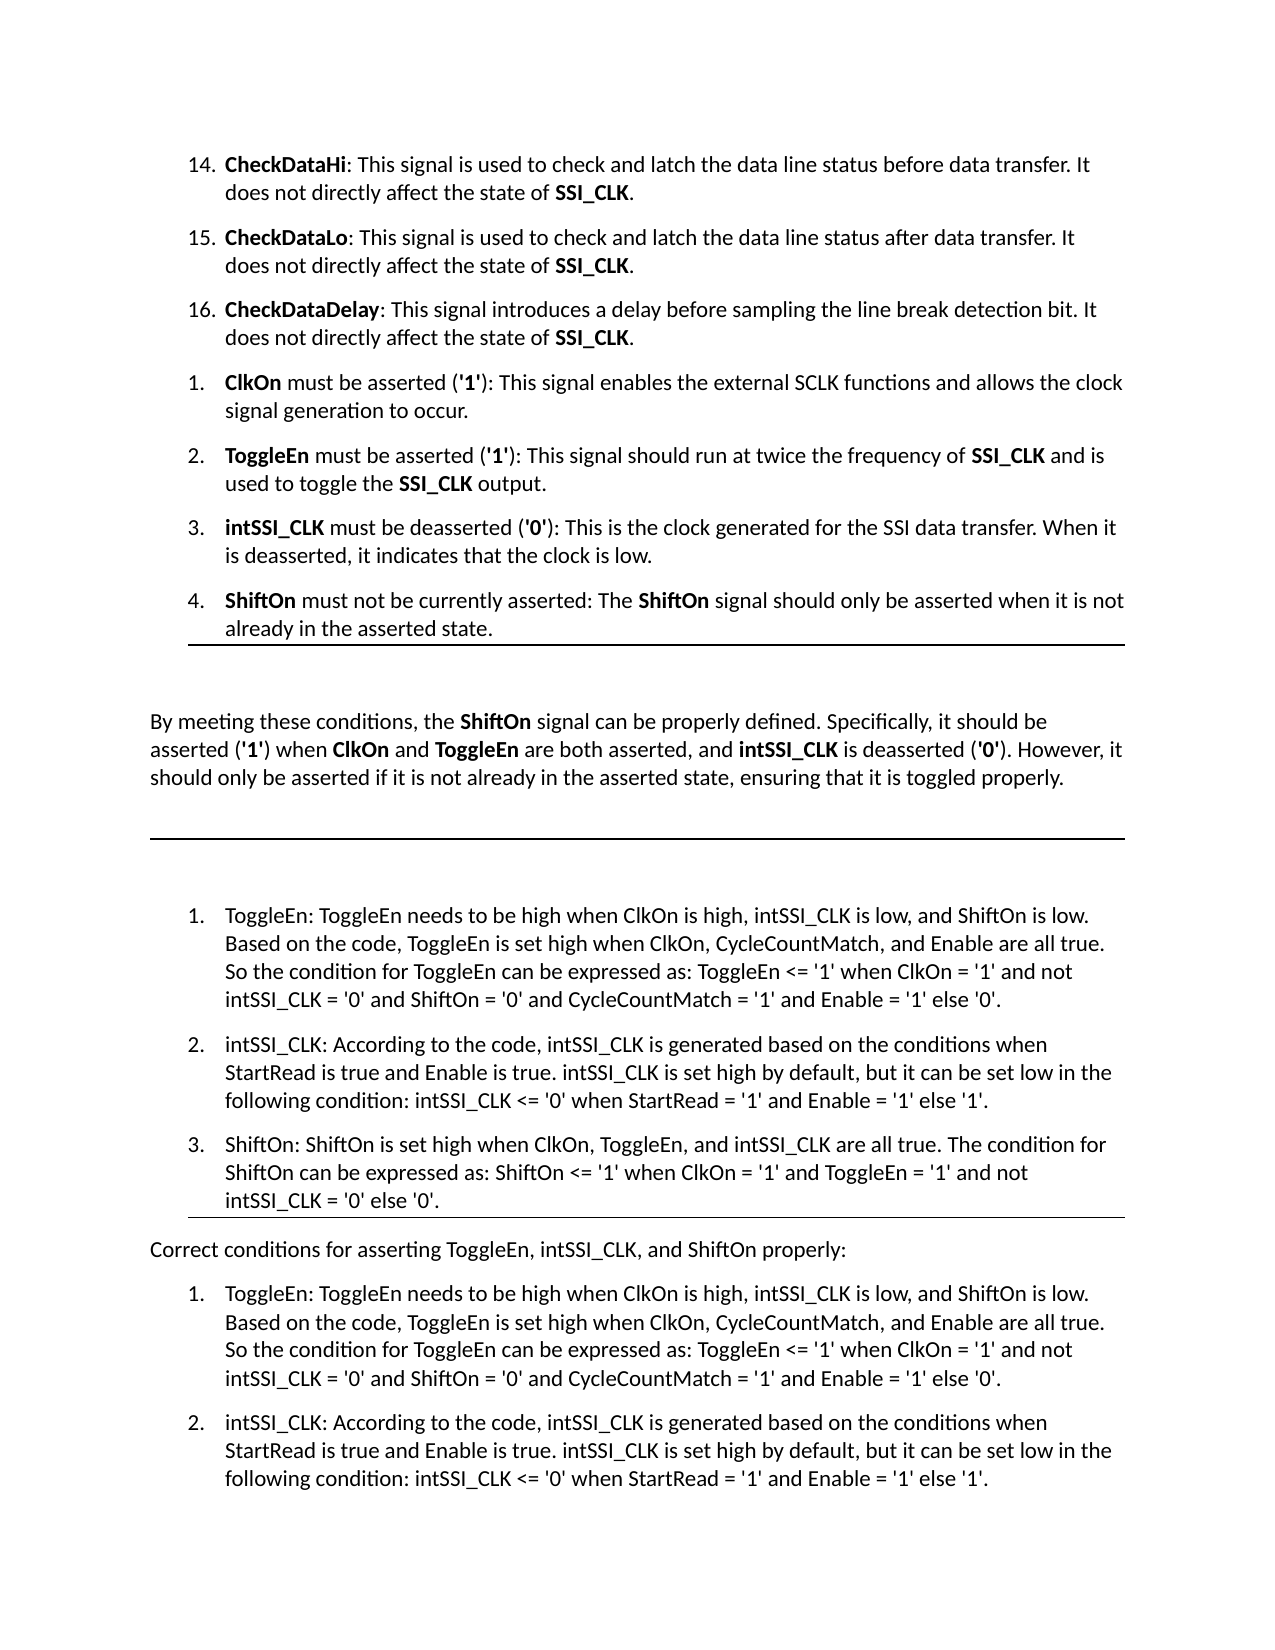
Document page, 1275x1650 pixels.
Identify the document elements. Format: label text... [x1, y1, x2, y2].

text By meeting these conditions, the ShiftOn signal can be properly defined. Specifically, it should be asserted ('1') when ClkOn and ToggleEn are both asserted, and intSSI_CLK is deasserted ('0'). However, it should only be asserted if it is not already in the asserted state, ensuring that it is toggled properly. [150, 707, 1125, 791]
list CheckDataHi: This signal is used to check and latch the data line status before data transfer. It does not directly affect the state of SSI_CLK. [187, 150, 1125, 206]
list ToggleEn: ToggleEn needs to be high when ClkOn is high, intSSI_CLK is low, and ShiftOn is low. Based on the code, ToggleEn is set high when ClkOn, CycleCountMatch, and Enable are all true. So the condition for ToggleEn can be expressed as: ToggleEn <= '1' when ClkOn = '1' and not intSSI_CLK = '0' and ShiftOn = '0' and CycleCountMatch = '1' and Enable = '1' else '0'. [187, 901, 1125, 1013]
list ToggleEn: ToggleEn needs to be high when ClkOn is high, intSSI_CLK is low, and ShiftOn is low. Based on the code, ToggleEn is set high when ClkOn, CycleCountMatch, and Enable are all true. So the condition for ToggleEn can be expressed as: ToggleEn <= '1' when ClkOn = '1' and not intSSI_CLK = '0' and ShiftOn = '0' and CycleCountMatch = '1' and Enable = '1' else '0'. [187, 1279, 1125, 1392]
list intSSI_CLK must be deasserted ('0'): This is the clock generated for the SSI data transfer. When it is deasserted, it indicates that the clock is low. [187, 513, 1125, 569]
list CheckDataDelay: This signal introduces a delay before sampling the line break detection bit. It does not directly affect the state of SSI_CLK. [187, 295, 1125, 351]
list intSSI_CLK: According to the code, intSSI_CLK is generated based on the conditions when StartRead is true and Enable is true. intSSI_CLK is set high by default, but it can be set low in the following condition: intSSI_CLK <= '0' when StartRead = '1' and Enable = '1' else '1'. [187, 1030, 1125, 1114]
list ClkOn must be asserted ('1'): This signal enables the external SCLK functions and allows the clock signal generation to occur. [187, 368, 1125, 424]
list ShiftOn must not be currently asserted: The ShiftOn signal should only be asserted when it is not already in the asserted state. [187, 586, 1125, 646]
list intSSI_CLK: According to the code, intSSI_CLK is generated based on the conditions when StartRead is true and Enable is true. intSSI_CLK is set high by default, but it can be set low in the following condition: intSSI_CLK <= '0' when StartRead = '1' and Enable = '1' else '1'. [187, 1408, 1125, 1492]
list CheckDataLo: This signal is used to check and latch the data line status after data transfer. It does not directly affect the state of SSI_CLK. [187, 223, 1125, 279]
list ToggleEn must be asserted ('1'): This signal should run at twice the frequency of SSI_CLK and is used to toggle the SSI_CLK output. [187, 441, 1125, 497]
text Correct conditions for asserting ToggleEn, intSSI_CLK, and ShiftOn properly: [150, 1235, 1125, 1263]
